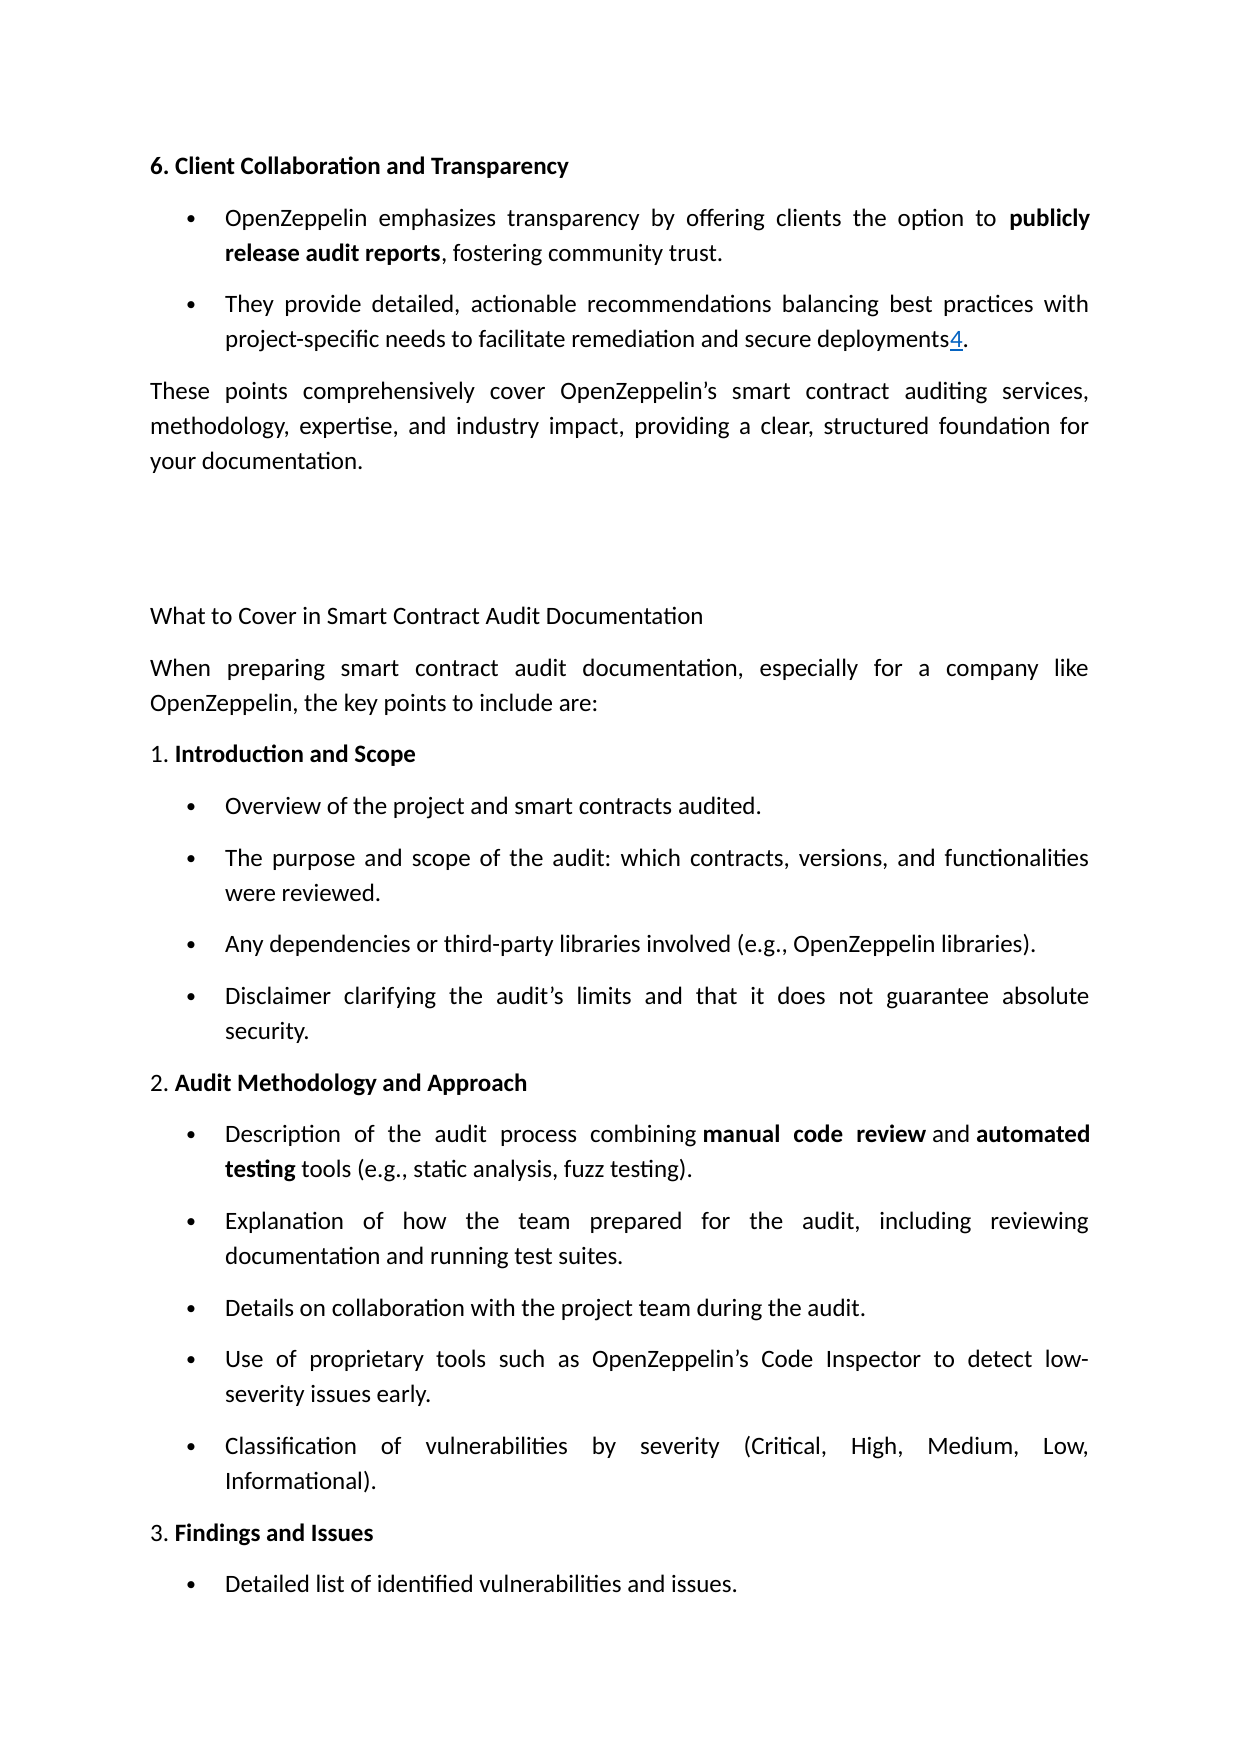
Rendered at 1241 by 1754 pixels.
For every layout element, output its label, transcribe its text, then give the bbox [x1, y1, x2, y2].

list Use of proprietary tools such as OpenZeppelin’s Code Inspector to detect low-severity issues early. [187, 1343, 1090, 1409]
list Detailed list of identified vulnerabilities and issues. [187, 1568, 1090, 1599]
list OpenZeppelin emphasizes transparency by offering clients the option to publicly release audit reports, fostering community trust. [187, 202, 1090, 267]
text These points comprehensively cover OpenZeppelin’s smart contract auditing services, methodology, expertise, and industry impact, providing a clear, structured foundation for your documentation. [150, 375, 1090, 476]
list Explanation of how the team prepared for the audit, including reviewing documentation and running test suites. [187, 1205, 1090, 1271]
list Classification of vulnerabilities by severity (Critical, High, Medium, Low, Informational). [187, 1430, 1090, 1496]
text 2. Audit Methodology and Approach [150, 1067, 1090, 1097]
text 1. Introduction and Scope [150, 738, 1090, 769]
list The purpose and scope of the audit: which contracts, versions, and functionalities were reviewed. [187, 842, 1090, 907]
text When preparing smart contract audit documentation, especially for a company like OpenZeppelin, the key points to include are: [150, 652, 1090, 717]
list Overview of the project and smart contracts audited. [187, 790, 1090, 821]
text 3. Findings and Issues [150, 1517, 1090, 1547]
list Description of the audit process combining manual code review and automated testing tools (e.g., static analysis, fuzz testing). [187, 1118, 1090, 1184]
text What to Cover in Smart Contract Audit Documentation [150, 600, 1090, 631]
list They provide detailed, actionable recommendations balancing best practices with project-specific needs to facilitate remediation and secure deployments4. [187, 288, 1090, 354]
list Any dependencies or third-party libraries involved (e.g., OpenZeppelin libraries). [187, 928, 1090, 959]
list Disclaimer clarifying the audit’s limits and that it does not guarantee absolute security. [187, 980, 1090, 1046]
list Details on collaboration with the project team during the audit. [187, 1292, 1090, 1322]
text 6. Client Collaboration and Transparency [150, 150, 1090, 181]
